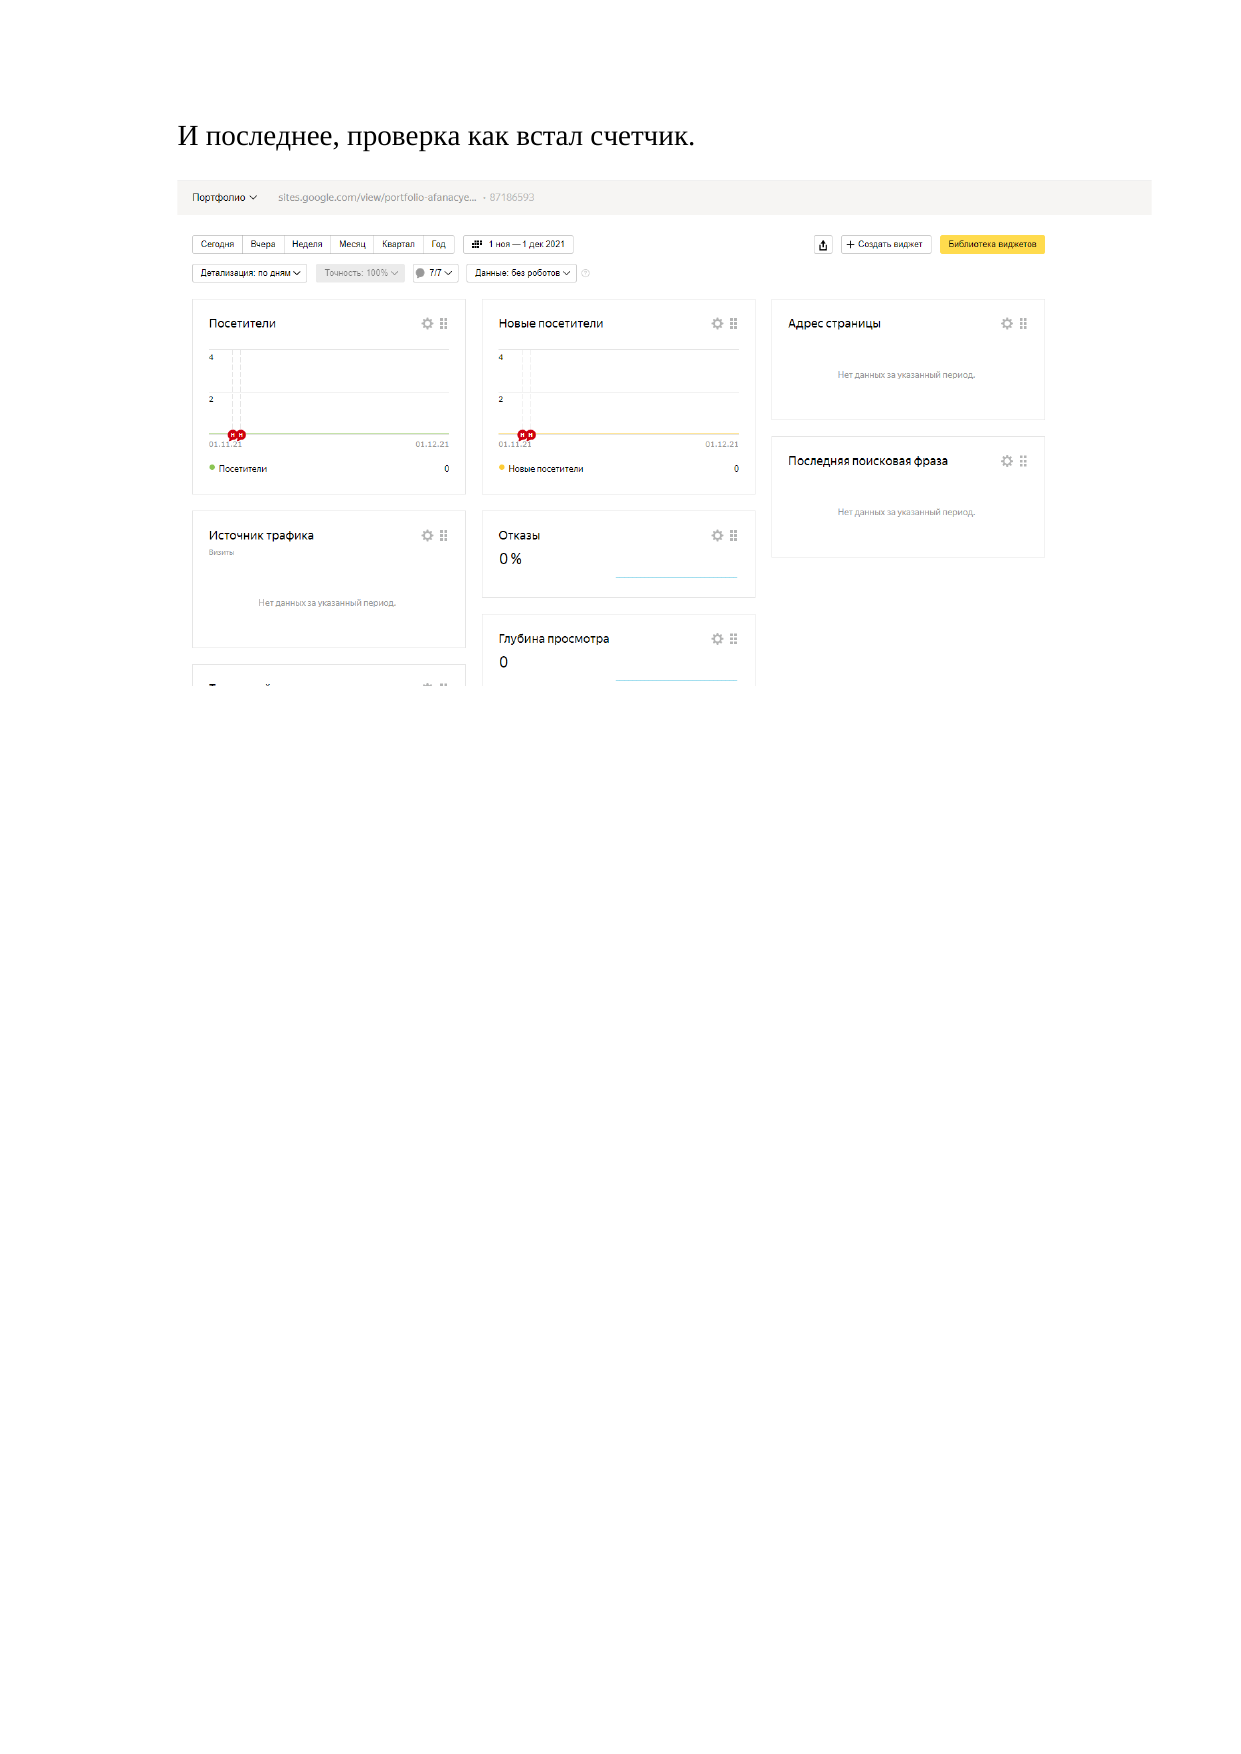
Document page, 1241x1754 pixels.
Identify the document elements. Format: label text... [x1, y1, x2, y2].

text И последнее, проверка как встал счетчик. [177, 118, 1152, 152]
picture [177, 177, 1152, 686]
